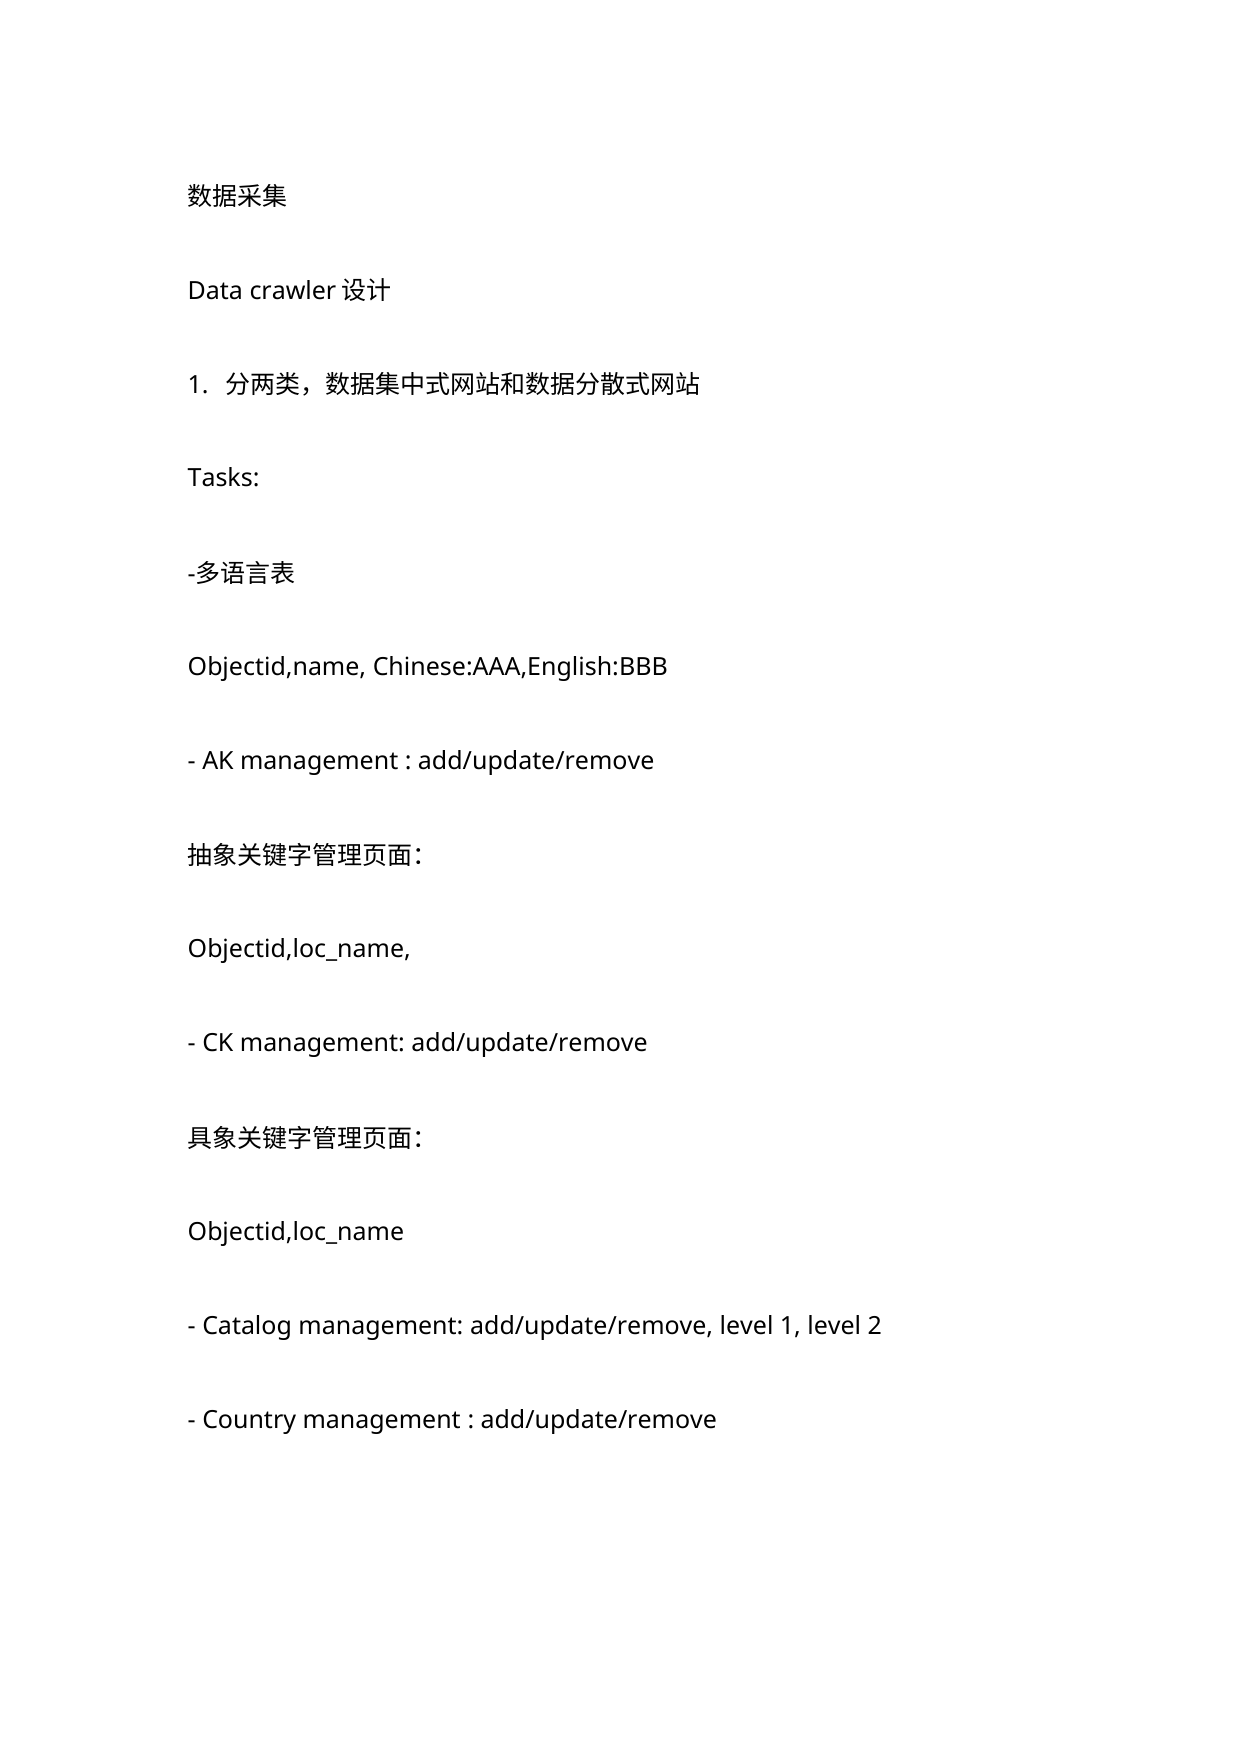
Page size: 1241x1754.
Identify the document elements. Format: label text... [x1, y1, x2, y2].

text Objectid,name, Chinese:AAA,English:BBB [187, 633, 1053, 698]
text Data crawler设计 [187, 256, 1053, 321]
text 具象关键字管理页面： [187, 1104, 1053, 1169]
text 抽象关键字管理页面： [187, 821, 1053, 886]
text - Catalog management: add/update/remove, level 1, level 2 [187, 1292, 1053, 1357]
text Objectid,loc_name, [187, 915, 1053, 980]
text 数据采集 [187, 162, 1053, 227]
text -多语言表 [187, 539, 1053, 604]
text Tasks: [187, 444, 1053, 509]
text - Country management : add/update/remove [187, 1386, 1053, 1451]
list 分两类，数据集中式网站和数据分散式网站 [187, 350, 1053, 415]
text - CK management: add/update/remove [187, 1009, 1053, 1074]
text - AK management : add/update/remove [187, 727, 1053, 792]
text Objectid,loc_name [187, 1198, 1053, 1263]
